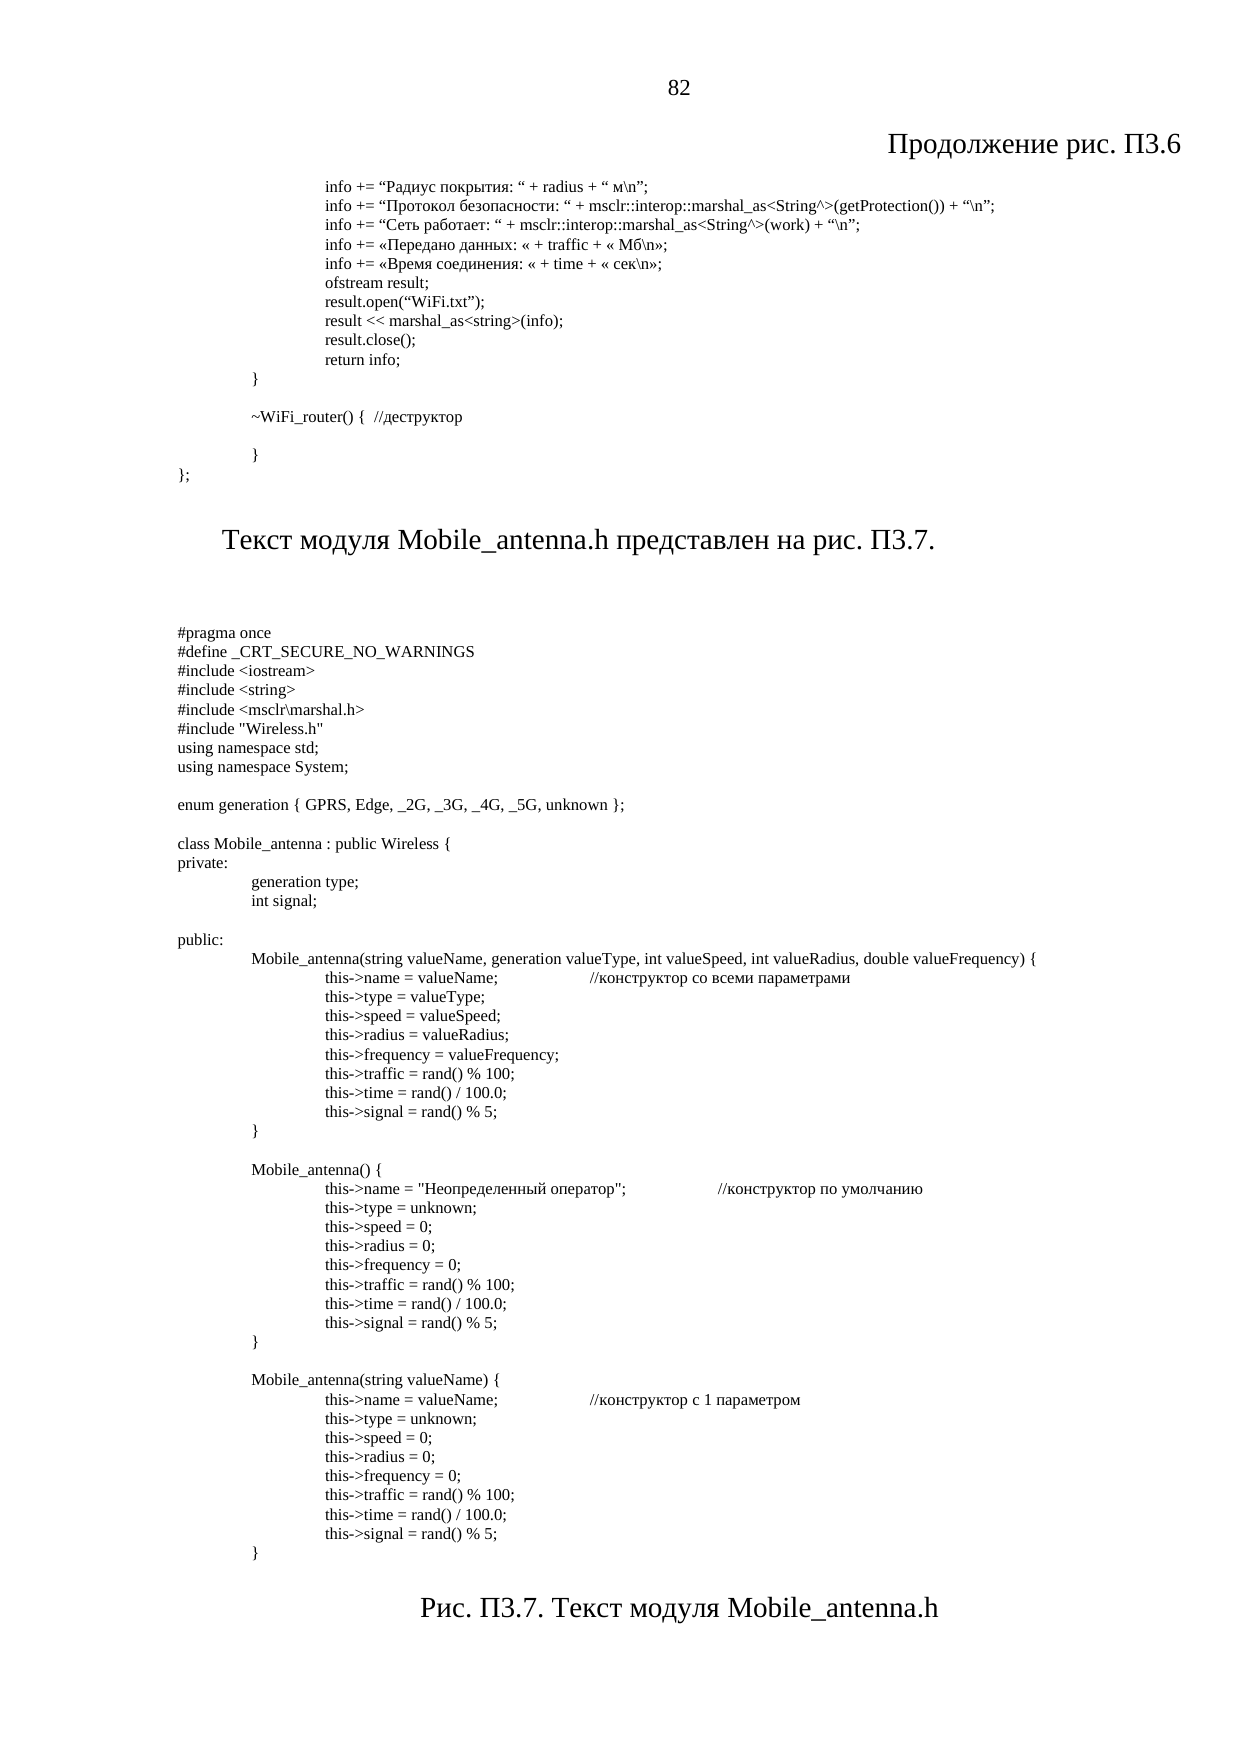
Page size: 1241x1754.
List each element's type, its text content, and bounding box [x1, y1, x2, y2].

text this->radius = valueRadius; [177, 1025, 1181, 1044]
text this->speed = 0; [177, 1217, 1181, 1236]
text this->traffic = rand() % 100; [177, 1274, 1181, 1293]
text result.close(); [177, 330, 1181, 349]
text public: [177, 929, 1181, 948]
text Mobile_antenna(string valueName) { [177, 1370, 1181, 1389]
text this->name = valueName; //конструктор с 1 параметром [177, 1389, 1181, 1408]
text generation type; [177, 872, 1181, 891]
text this->time = rand() / 100.0; [177, 1083, 1181, 1102]
text result << marshal_as<string>(info); [177, 311, 1181, 330]
text this->radius = 0; [177, 1447, 1181, 1466]
text #include <string> [177, 680, 1181, 699]
text this->speed = 0; [177, 1428, 1181, 1447]
text this->signal = rand() % 5; [177, 1313, 1181, 1332]
text enum generation { GPRS, Edge, _2G, _3G, _4G, _5G, unknown }; [177, 795, 1181, 814]
text private: [177, 853, 1181, 872]
text this->frequency = 0; [177, 1466, 1181, 1485]
text info += “Радиус покрытия: “ + radius + “ м\n”; [177, 177, 1181, 196]
text ~WiFi_router() { //деструктор [177, 407, 1181, 426]
text int signal; [177, 891, 1181, 910]
text #pragma once [177, 623, 1181, 642]
text } [177, 1121, 1181, 1140]
text ofstream result; [177, 273, 1181, 292]
text using namespace System; [177, 757, 1181, 776]
text info += “Cеть работает: “ + msclr::interop::marshal_as<String^>(work) + “\n”; [177, 215, 1181, 234]
text this->speed = valueSpeed; [177, 1006, 1181, 1025]
text info += «Время соединения: « + time + « сек\n»; [177, 253, 1181, 273]
text this->type = unknown; [177, 1198, 1181, 1217]
text #include <msclr\marshal.h> [177, 699, 1181, 718]
text return info; [177, 349, 1181, 368]
text this->signal = rand() % 5; [177, 1102, 1181, 1121]
text result.open(“WiFi.txt”); [177, 292, 1181, 311]
text } [177, 1332, 1181, 1351]
text Продолжение рис. П3.6 [177, 127, 1181, 160]
text this->name = valueName; //конструктор со всеми параметрами [177, 968, 1181, 987]
text } [177, 368, 1181, 388]
text #include <iostream> [177, 661, 1181, 680]
text } [177, 1543, 1181, 1562]
text this->frequency = valueFrequency; [177, 1044, 1181, 1063]
text this->traffic = rand() % 100; [177, 1485, 1181, 1504]
text this->signal = rand() % 5; [177, 1523, 1181, 1543]
text class Mobile_antenna : public Wireless { [177, 833, 1181, 853]
text }; [177, 464, 1181, 483]
text this->time = rand() / 100.0; [177, 1293, 1181, 1313]
text this->type = valueType; [177, 987, 1181, 1006]
text this->frequency = 0; [177, 1255, 1181, 1274]
text } [177, 445, 1181, 464]
text this->name = "Неопределенный оператор"; //конструктор по умолчанию [177, 1178, 1181, 1198]
text Mobile_antenna() { [177, 1159, 1181, 1178]
text info += “Протокол безопасности: “ + msclr::interop::marshal_as<String^>(getProtection()) + “\n”; [177, 196, 1181, 215]
text Рис. П3.7. Текст модуля Mobile_antenna.h [177, 1591, 1181, 1624]
text Mobile_antenna(string valueName, generation valueType, int valueSpeed, int valueRadius, double valueFrequency) { [177, 948, 1181, 968]
text using namespace std; [177, 738, 1181, 757]
text this->type = unknown; [177, 1408, 1181, 1428]
text this->time = rand() / 100.0; [177, 1504, 1181, 1523]
text this->traffic = rand() % 100; [177, 1063, 1181, 1083]
text Текст модуля Mobile_antenna.h представлен на рис. П3.7. [177, 522, 1181, 556]
text #include "Wireless.h" [177, 718, 1181, 738]
text info += «Передано данных: « + traffic + « Мб\n»; [177, 234, 1181, 253]
text this->radius = 0; [177, 1236, 1181, 1255]
text #define _CRT_SECURE_NO_WARNINGS [177, 642, 1181, 661]
